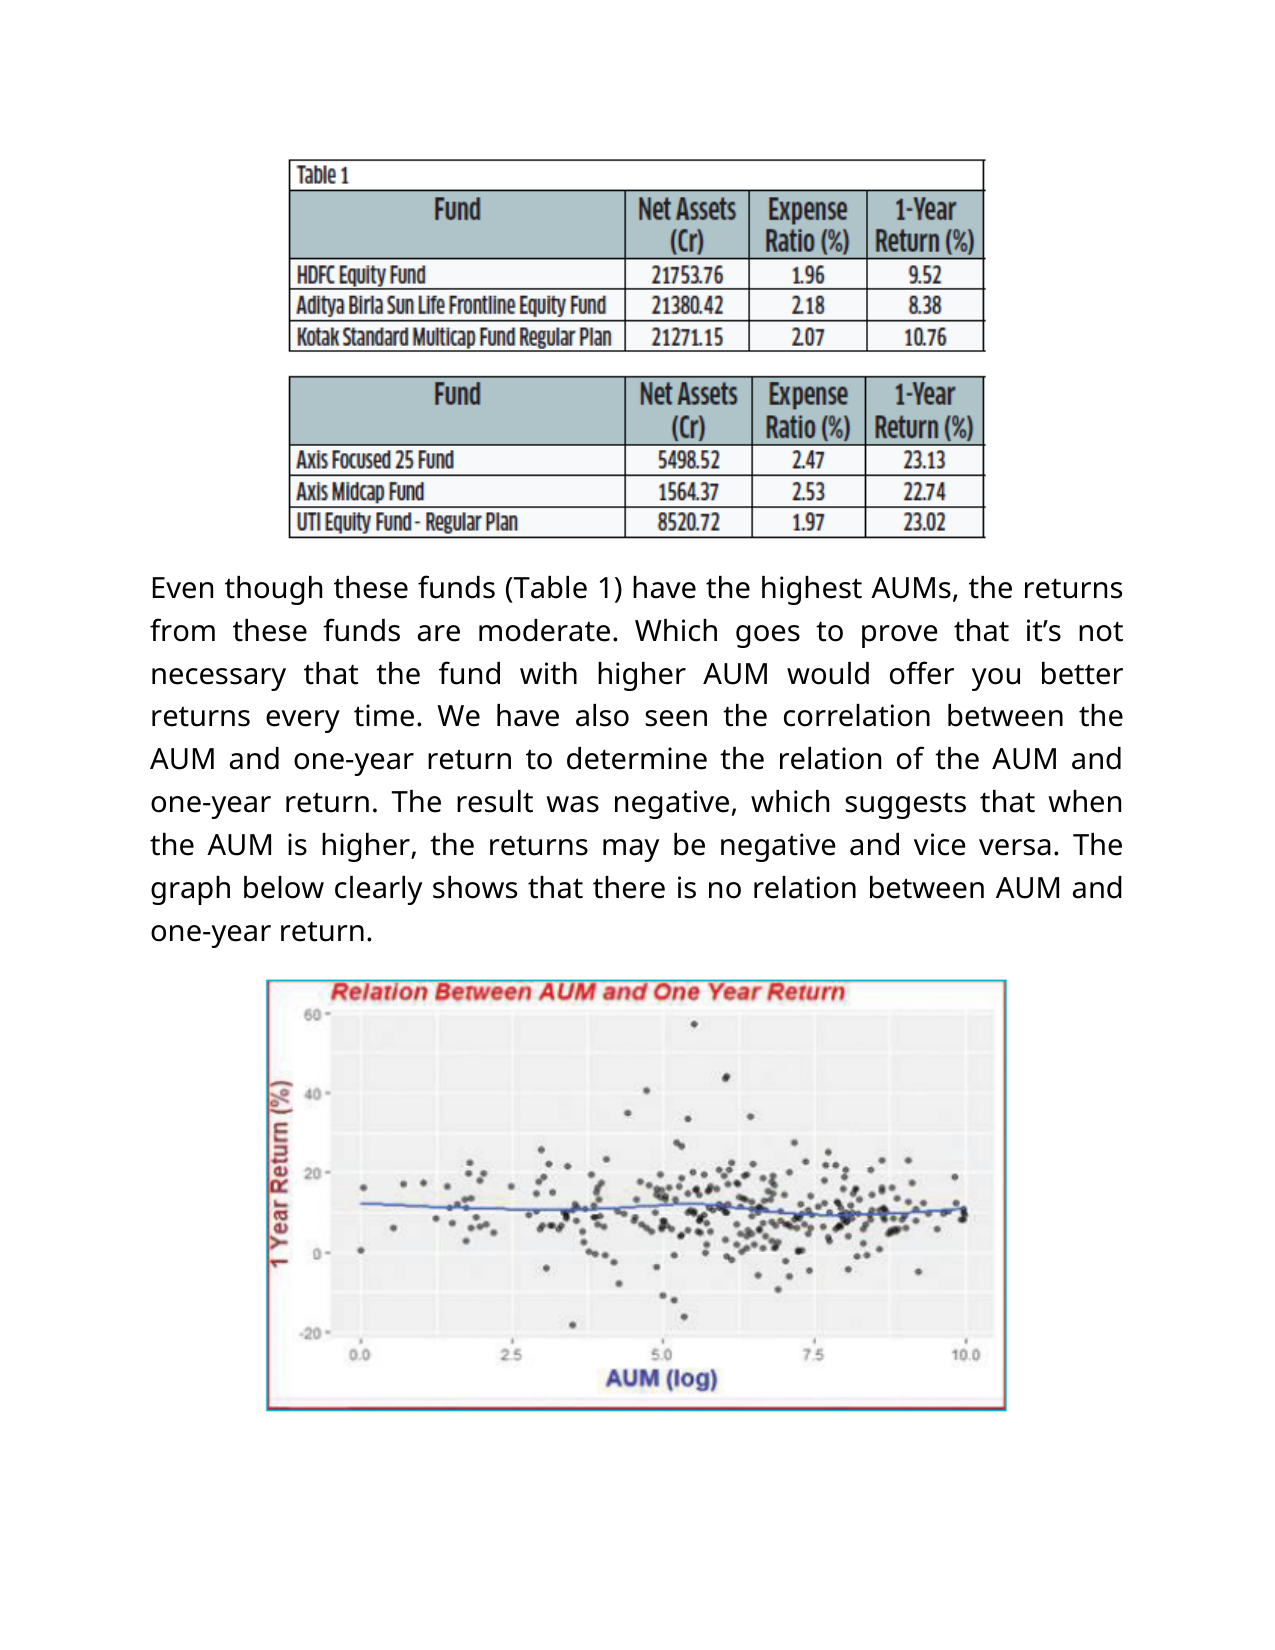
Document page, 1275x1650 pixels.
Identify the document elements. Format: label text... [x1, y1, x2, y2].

picture [257, 969, 1018, 1424]
text Even though these funds (Table 1) have the highest AUMs, the returns from these funds are moderate. Which goes to prove that it’s not necessary that the fund with higher AUM would offer you better returns every time. We have also seen the correlation between the AUM and one-year return to determine the relation of the AUM and one-year return. The result was negative, which suggests that when the AUM is higher, the returns may be negative and vice versa. The graph below clearly shows that there is no relation between AUM and one-year return. [150, 567, 1125, 949]
picture [280, 150, 995, 549]
